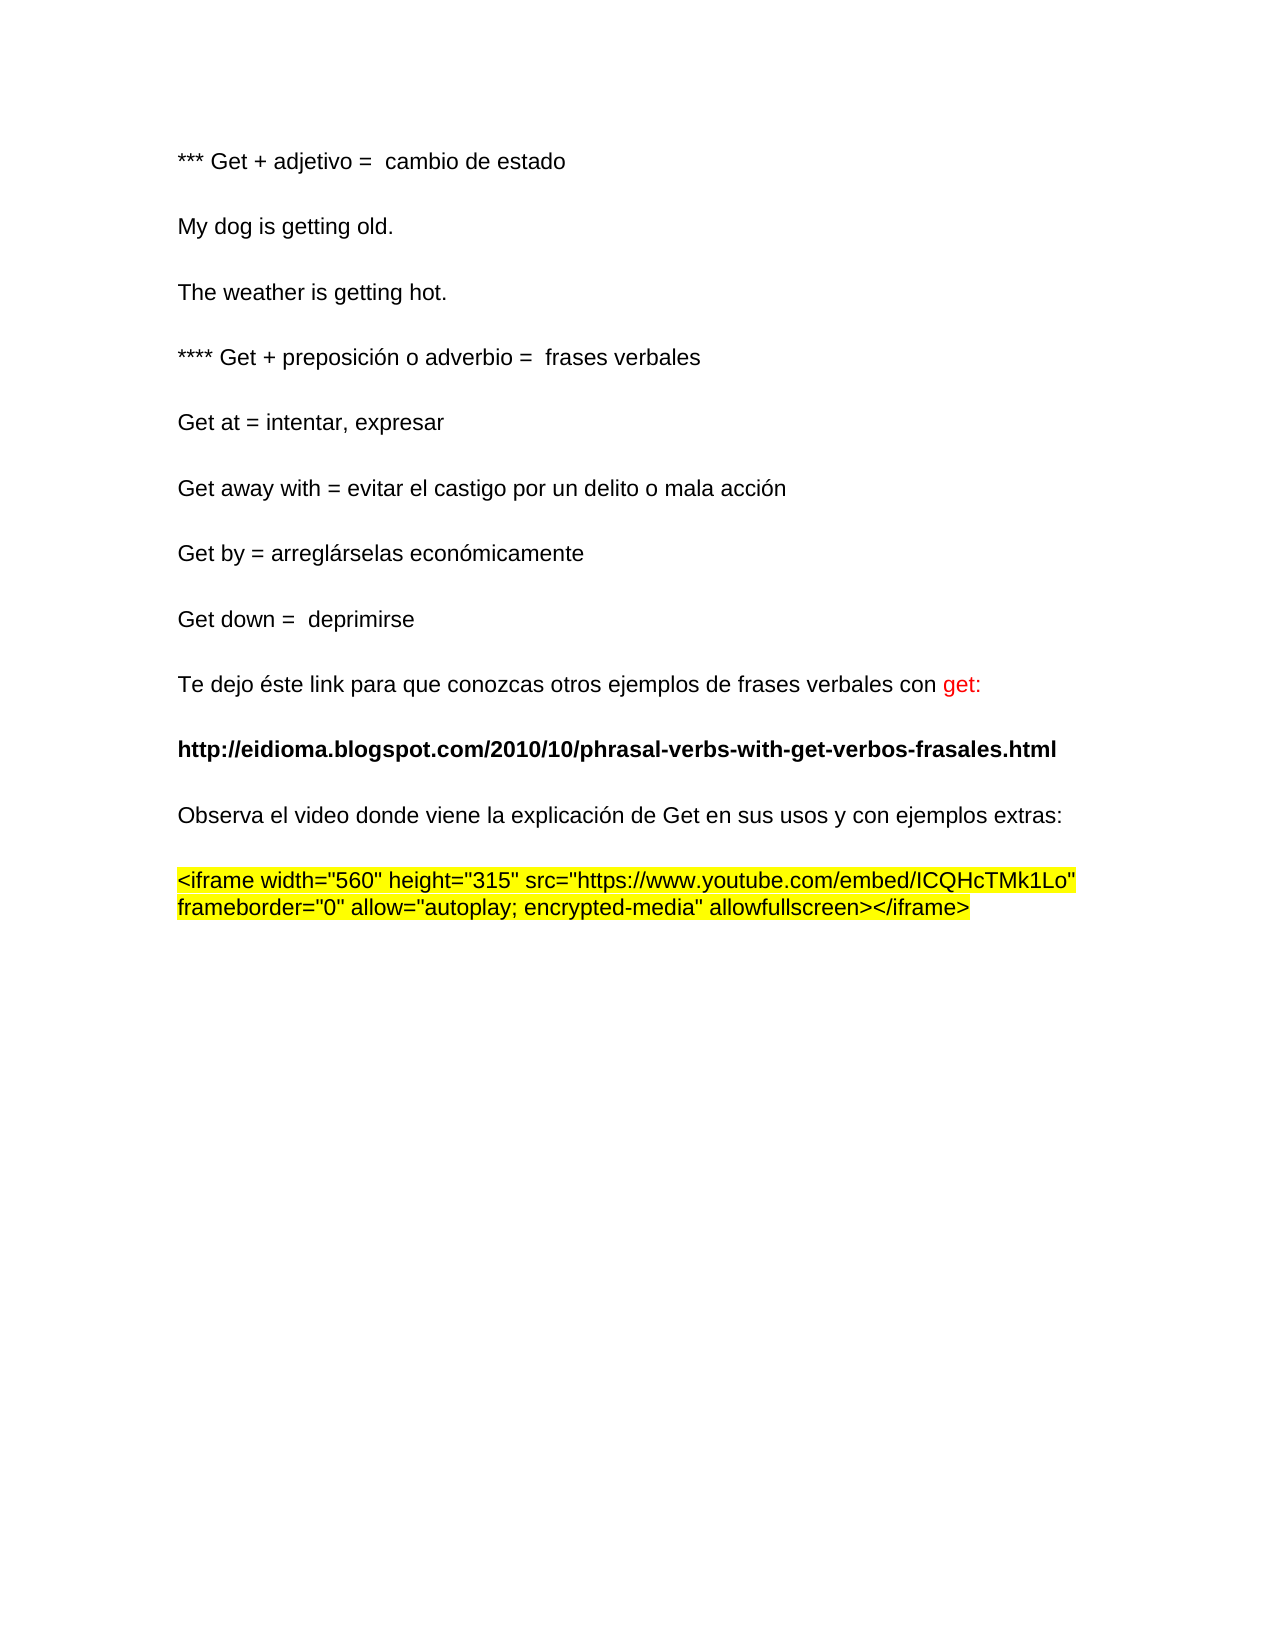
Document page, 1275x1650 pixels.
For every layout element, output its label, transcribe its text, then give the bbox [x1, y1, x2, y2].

text My dog is getting old. [177, 213, 1098, 239]
text Get at = intentar, expresar [177, 409, 1098, 436]
text *** Get + adjetivo = cambio de estado [177, 148, 1098, 174]
text Observa el video donde viene la explicación de Get en sus usos y con ejemplos extras: [177, 802, 1098, 828]
text The weather is getting hot. [177, 278, 1098, 305]
text Get by = arreglárselas económicamente [177, 540, 1098, 566]
text Get down = deprimirse [177, 606, 1098, 632]
text Te dejo éste link para que conozcas otros ejemplos de frases verbales con get: [177, 671, 1098, 697]
text http://eidioma.blogspot.com/2010/10/phrasal-verbs-with-get-verbos-frasales.html [177, 736, 1098, 763]
text **** Get + preposición o adverbio = frases verbales [177, 344, 1098, 370]
text <iframe width="560" height="315" src="https://www.youtube.com/embed/ICQHcTMk1Lo" frameborder="0" allow="autoplay; encrypted-media" allowfullscreen></iframe> [177, 867, 1098, 920]
text Get away with = evitar el castigo por un delito o mala acción [177, 475, 1098, 501]
